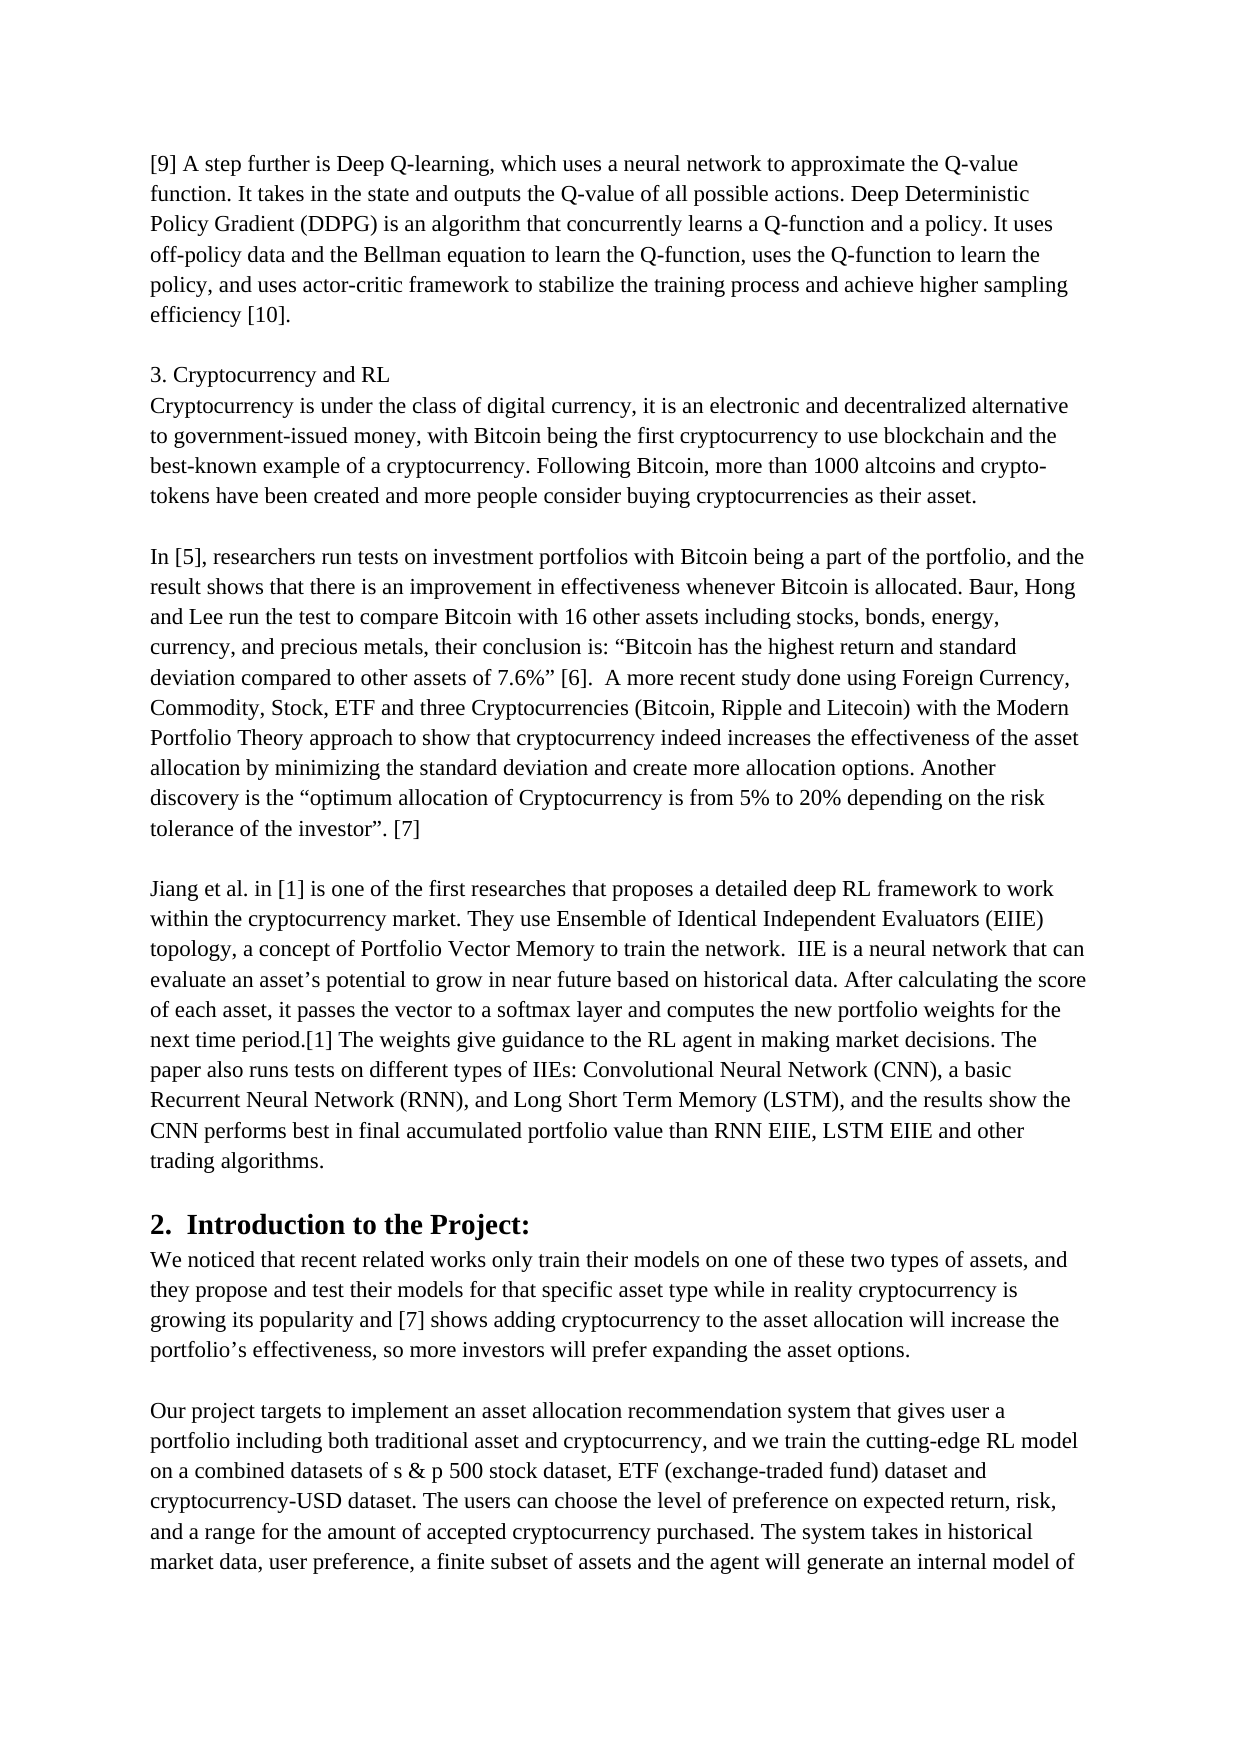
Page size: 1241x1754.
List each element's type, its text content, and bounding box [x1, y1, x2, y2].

text 3. Cryptocurrency and RL [150, 361, 1090, 388]
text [150, 150, 1090, 327]
text 2. Introduction to the Project: [150, 1207, 1090, 1241]
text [150, 1397, 1090, 1574]
text Jiang et al. in [1] is one of the first researches that proposes a detailed deep RL framework to work within the cryptocurrency market. They use Ensemble of Identical Independent Evaluators (EIIE) topology, a concept of Portfolio Vector Memory to train the network. IIE is a neural network that can evaluate an asset’s potential to grow in near future based on historical data. After calculating the score of each asset, it passes the vector to a softmax layer and computes the new portfolio weights for the next time period.[1] The weights give guidance to the RL agent in making market decisions. The paper also runs tests on different types of IIEs: Convolutional Neural Network (CNN), a basic Recurrent Neural Network (RNN), and Long Short Term Memory (LSTM), and the results show the CNN performs best in final accumulated portfolio value than RNN EIIE, LSTM EIIE and other trading algorithms. [150, 875, 1090, 1173]
text We noticed that recent related works only train their models on one of these two types of assets, and they propose and test their models for that specific asset type while in reality cryptocurrency is growing its popularity and [7] shows adding cryptocurrency to the asset allocation will increase the portfolio’s effectiveness, so more investors will prefer expanding the asset options. [150, 1246, 1090, 1363]
text Cryptocurrency is under the class of digital currency, it is an electronic and decentralized alternative to government-issued money, with Bitcoin being the first cryptocurrency to use blockchain and the best-known example of a cryptocurrency. Following Bitcoin, more than 1000 altcoins and crypto-tokens have been created and more people consider buying cryptocurrencies as their asset. [150, 392, 1090, 509]
text In [5], researchers run tests on investment portfolios with Bitcoin being a part of the portfolio, and the result shows that there is an improvement in effectiveness whenever Bitcoin is allocated. Baur, Hong and Lee run the test to compare Bitcoin with 16 other assets including stocks, bonds, energy, currency, and precious metals, their conclusion is: “Bitcoin has the highest return and standard deviation compared to other assets of 7.6%” [6]. A more recent study done using Foreign Currency, Commodity, Stock, ETF and three Cryptocurrencies (Bitcoin, Ripple and Litecoin) with the Modern Portfolio Theory approach to show that cryptocurrency indeed increases the effectiveness of the asset allocation by minimizing the standard deviation and create more allocation options. Another discovery is the “optimum allocation of Cryptocurrency is from 5% to 20% depending on the risk tolerance of the investor”. [7] [150, 543, 1090, 841]
